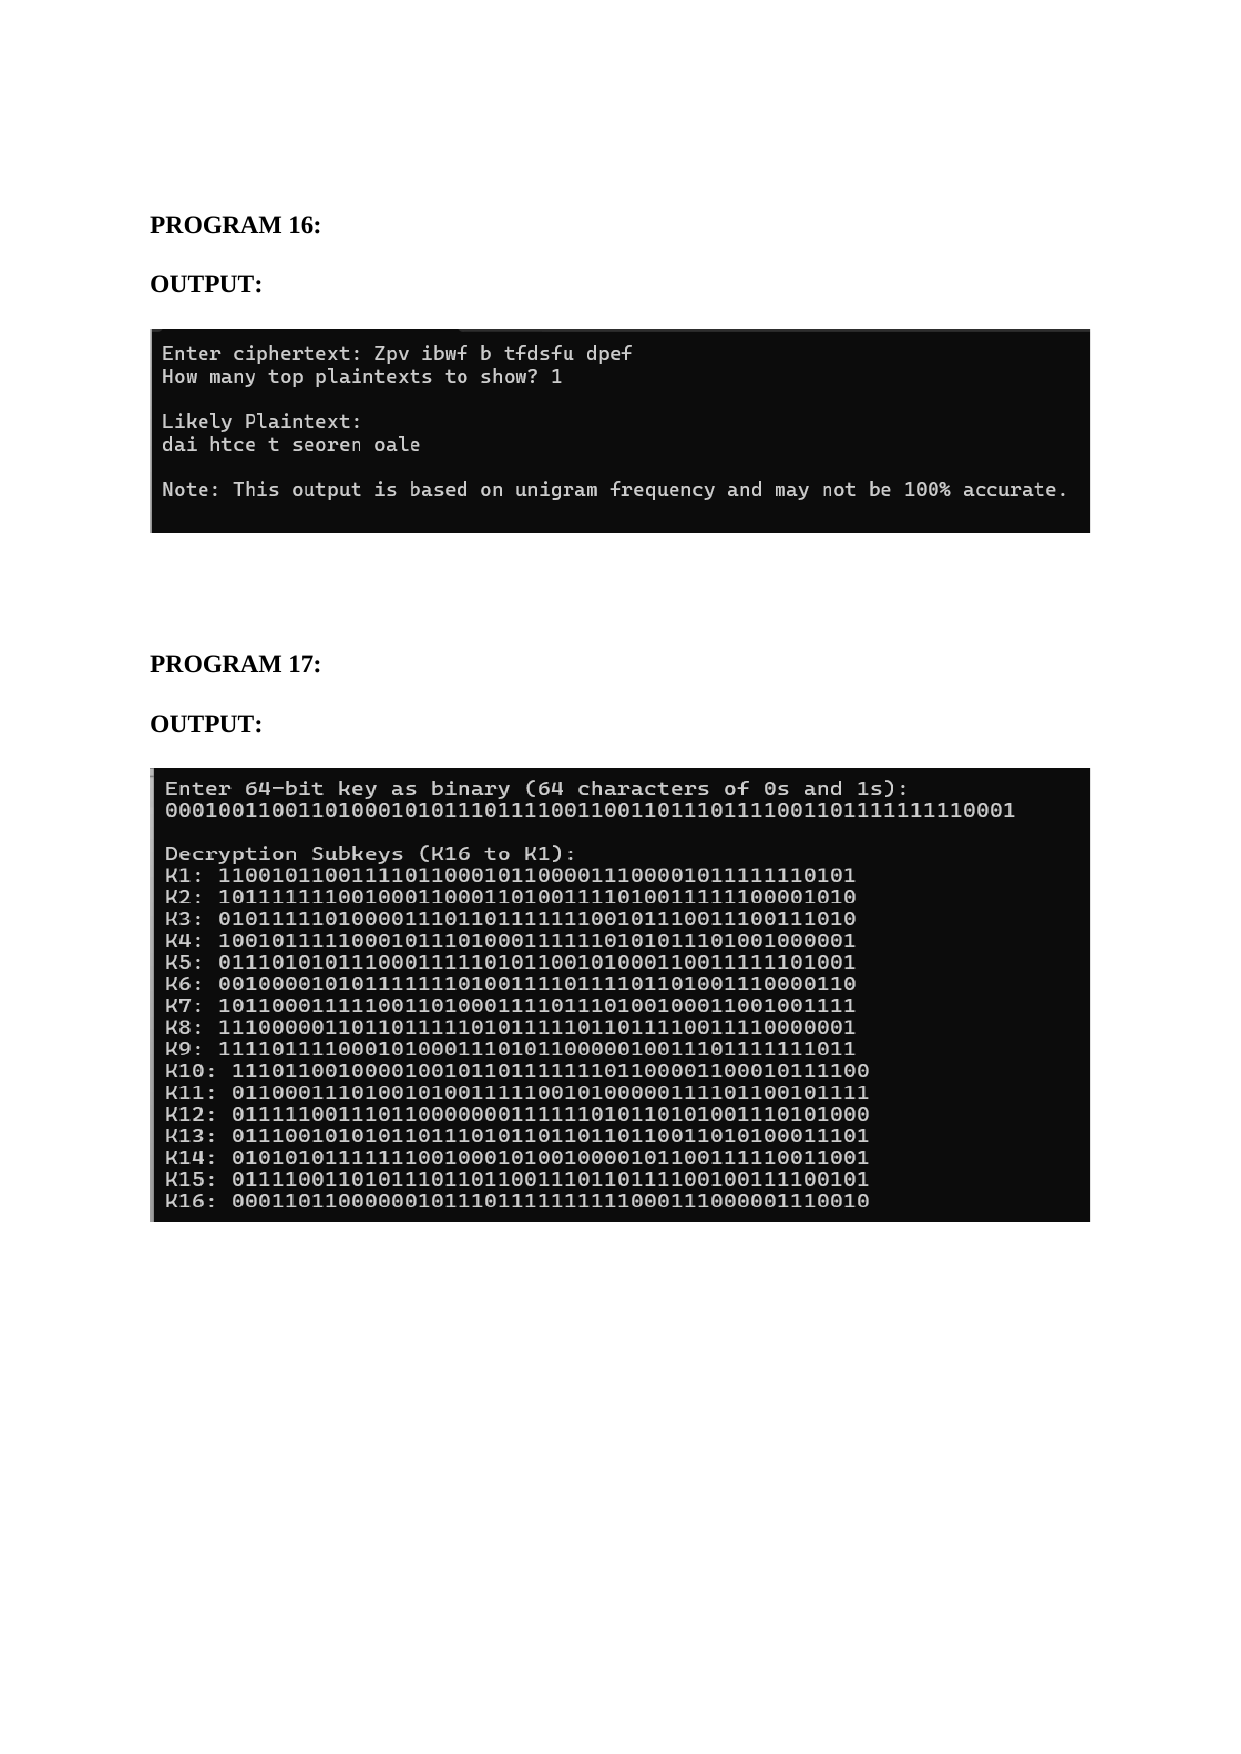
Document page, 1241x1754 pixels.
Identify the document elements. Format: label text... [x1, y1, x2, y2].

picture [150, 329, 1091, 533]
text OUTPUT: [150, 269, 1090, 298]
text PROGRAM 16: [150, 210, 1090, 238]
text PROGRAM 17: [150, 649, 1090, 678]
picture [150, 768, 1091, 1222]
text OUTPUT: [150, 709, 1090, 738]
